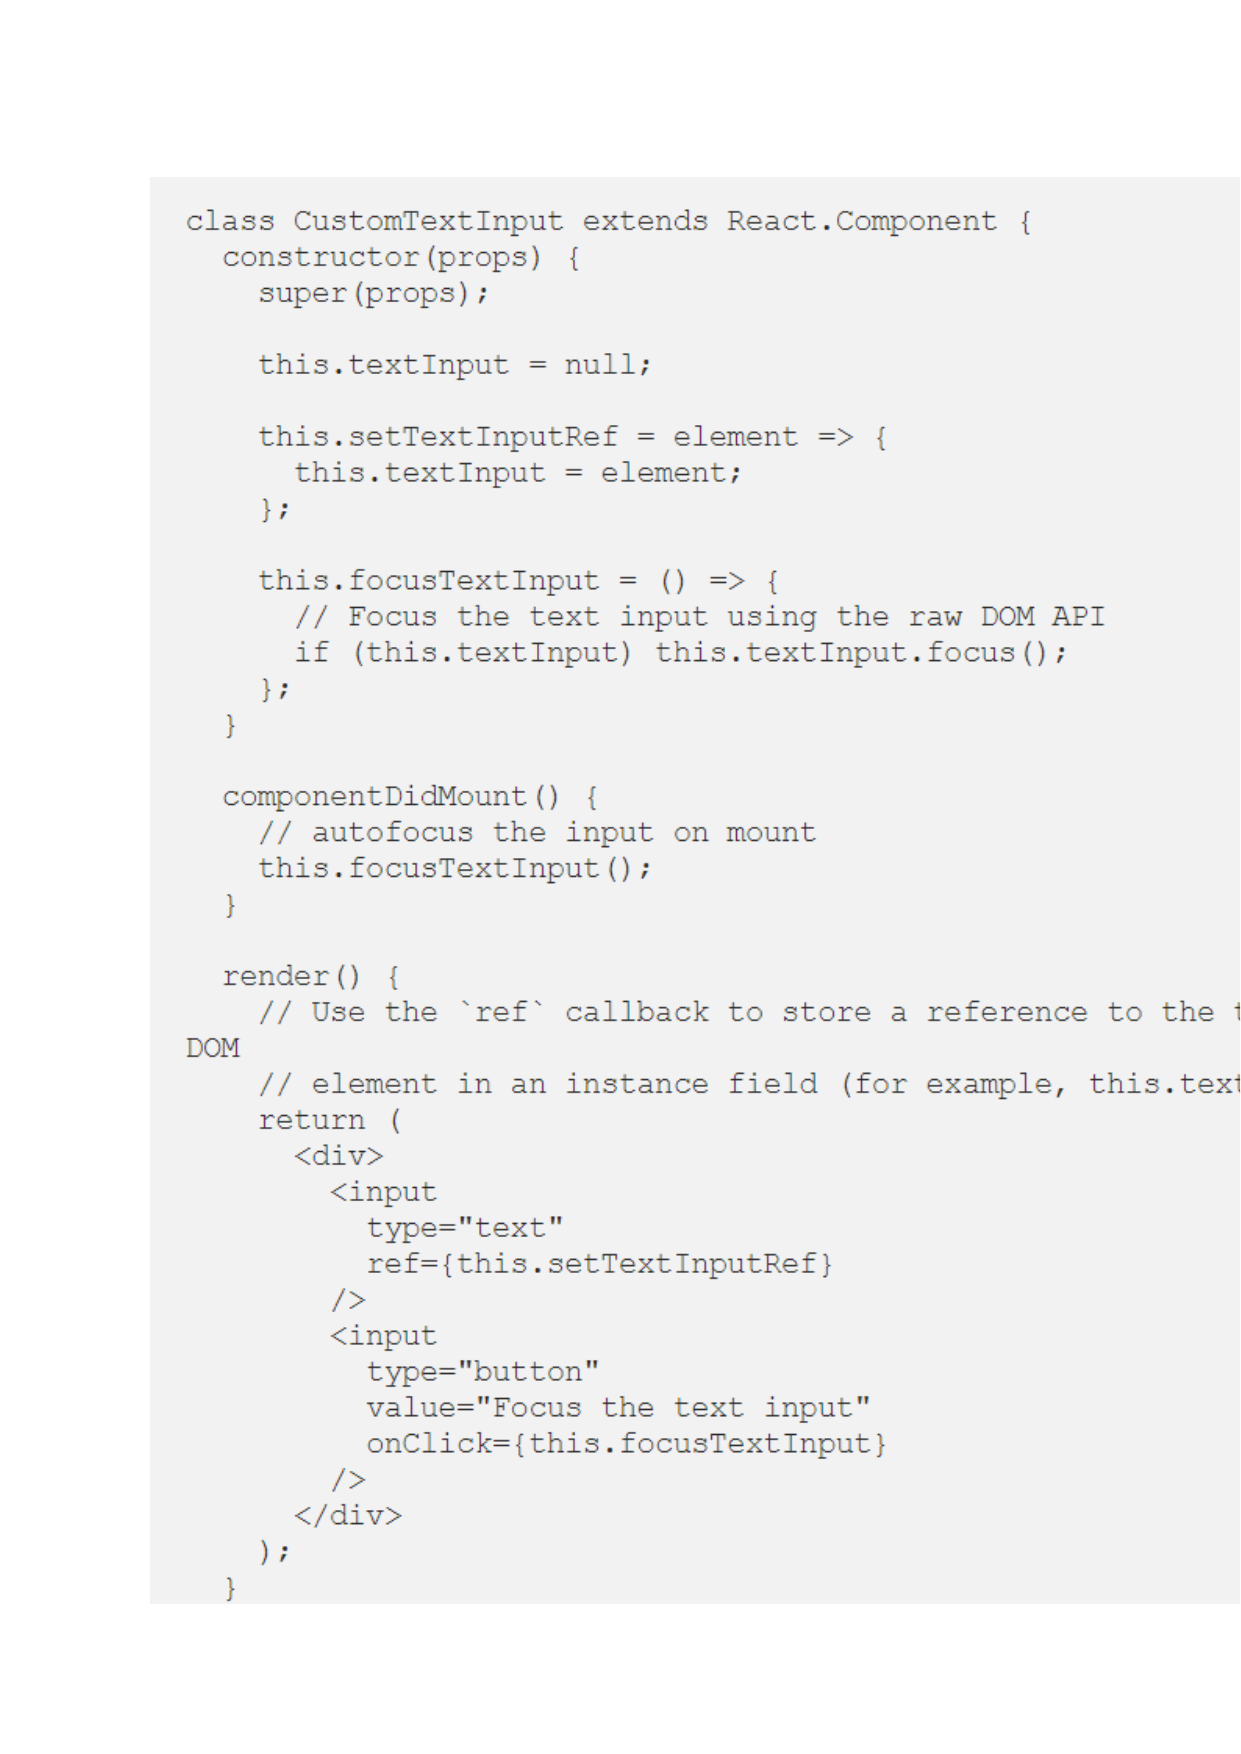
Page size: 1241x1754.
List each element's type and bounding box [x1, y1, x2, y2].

picture [150, 177, 1241, 1604]
